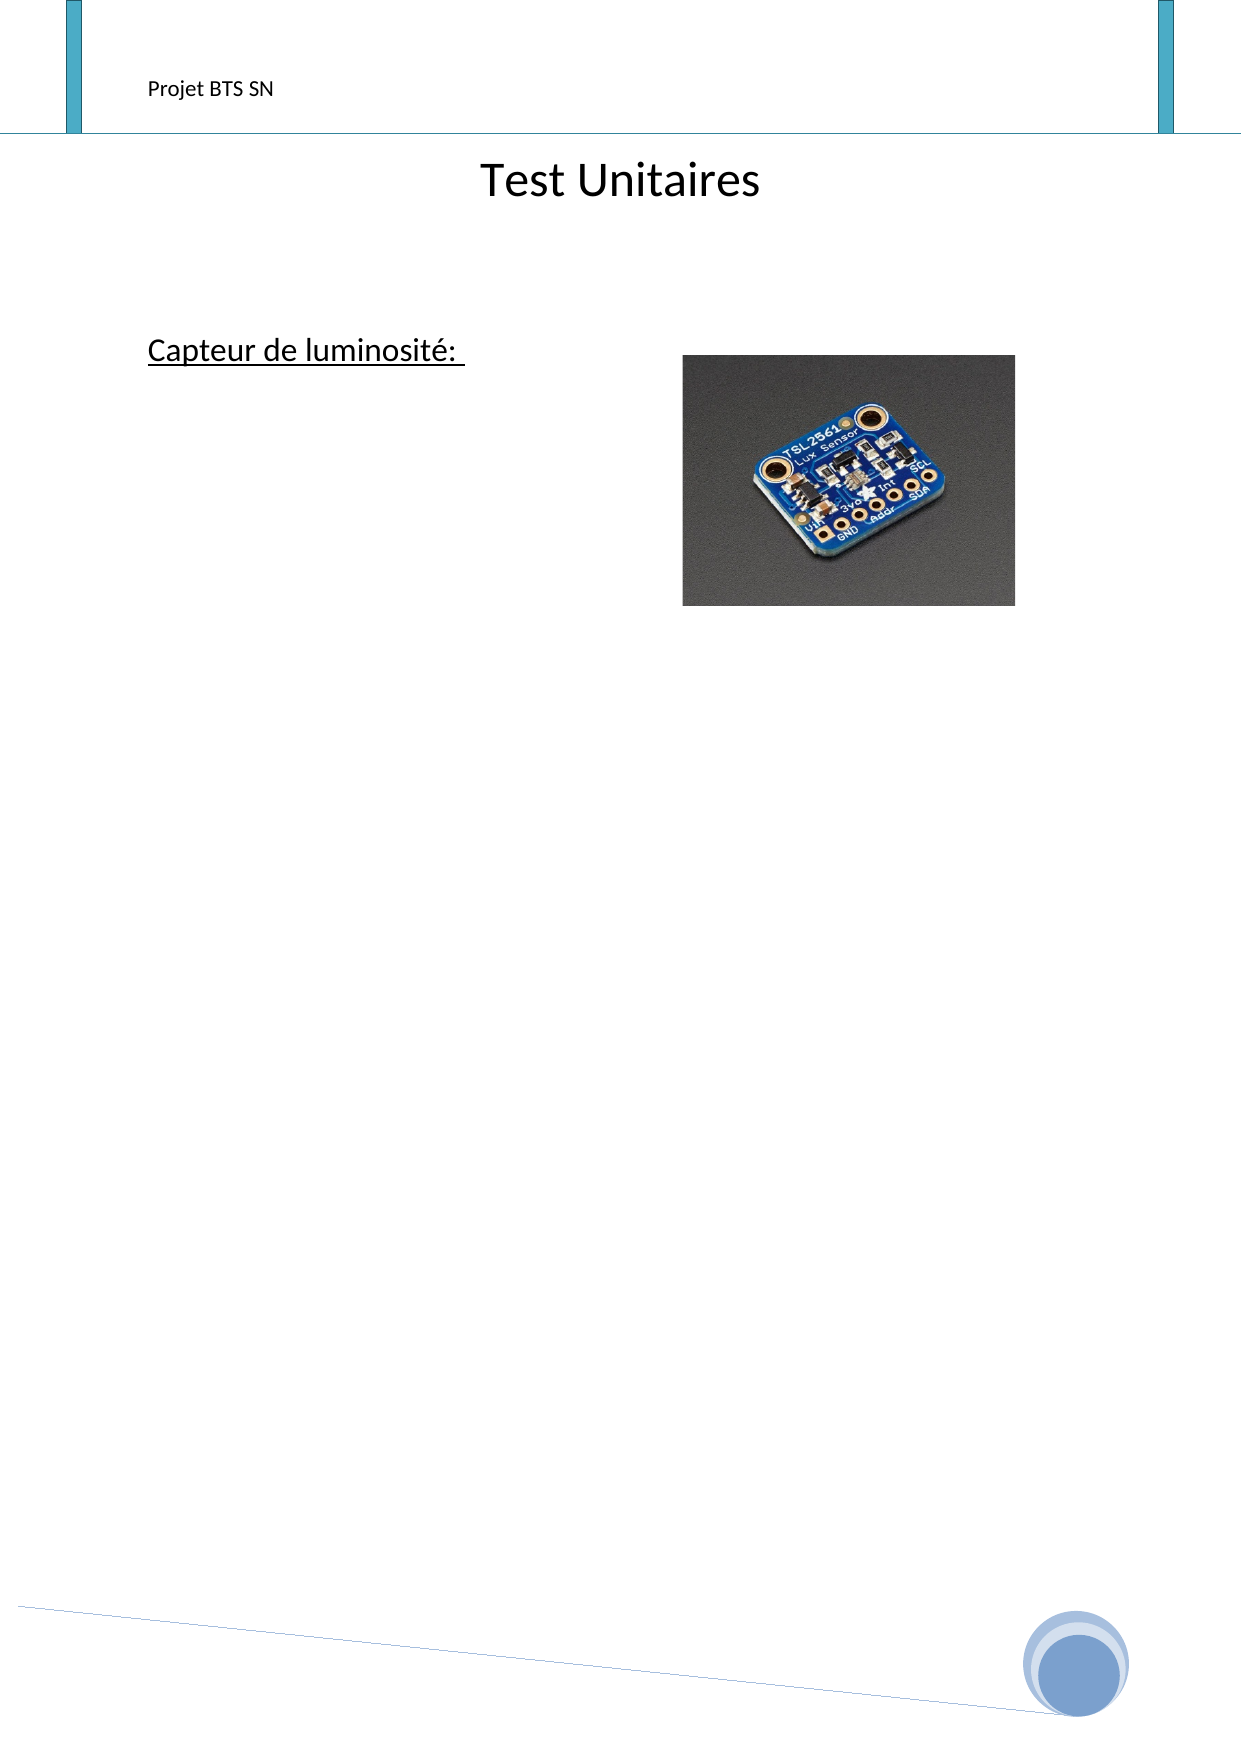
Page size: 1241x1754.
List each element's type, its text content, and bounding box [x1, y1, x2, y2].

picture [682, 370, 1016, 606]
text Test Unitaires [148, 148, 1093, 209]
text Capteur de luminosité: [148, 329, 1093, 370]
